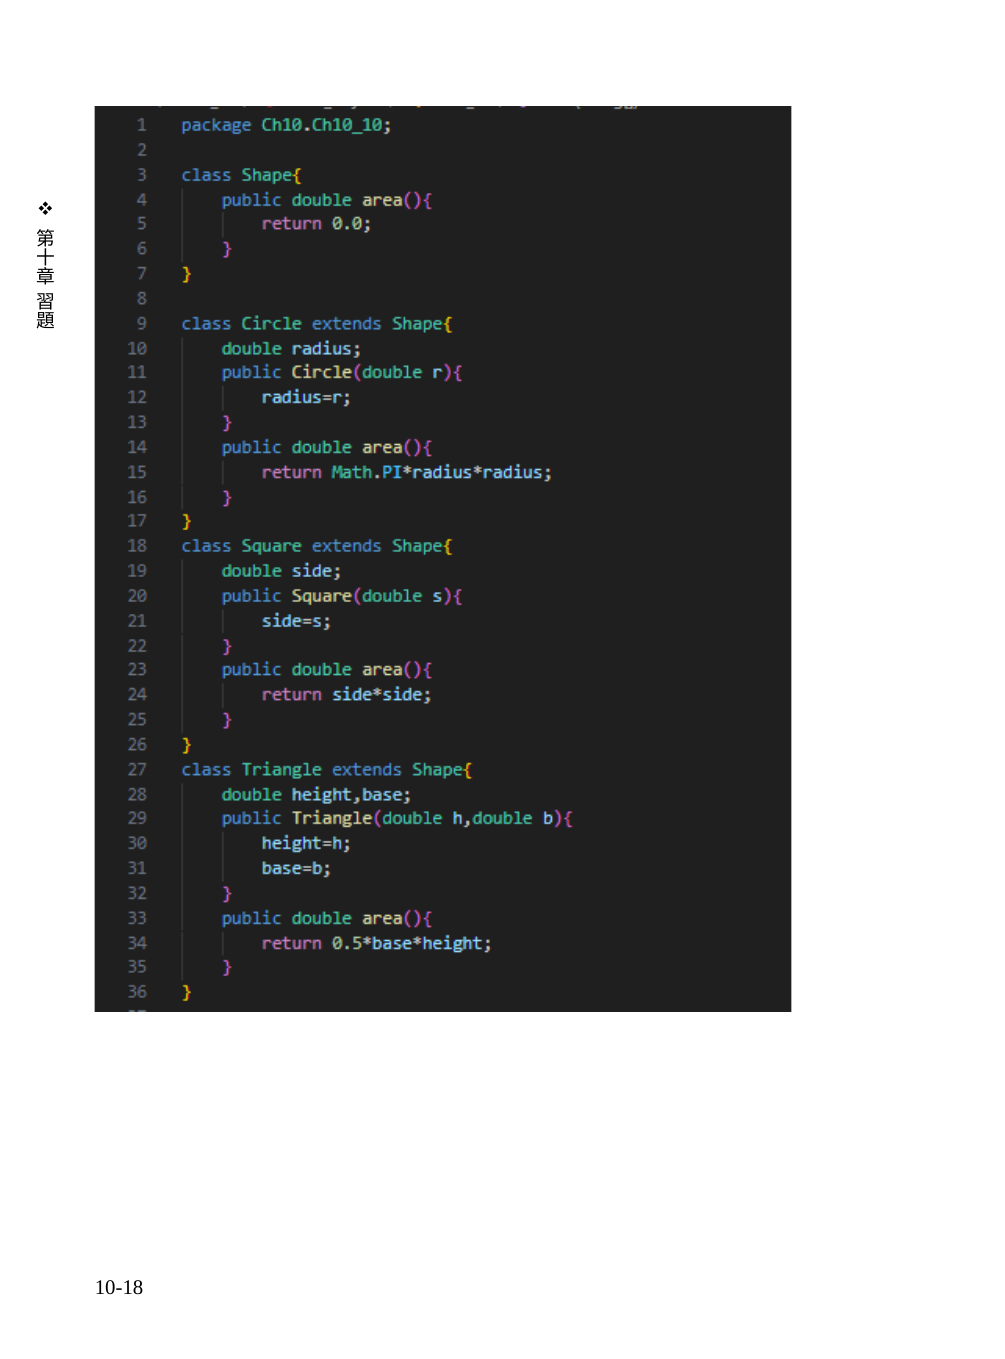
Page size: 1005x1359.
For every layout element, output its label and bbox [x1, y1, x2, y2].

picture [94, 106, 792, 1012]
